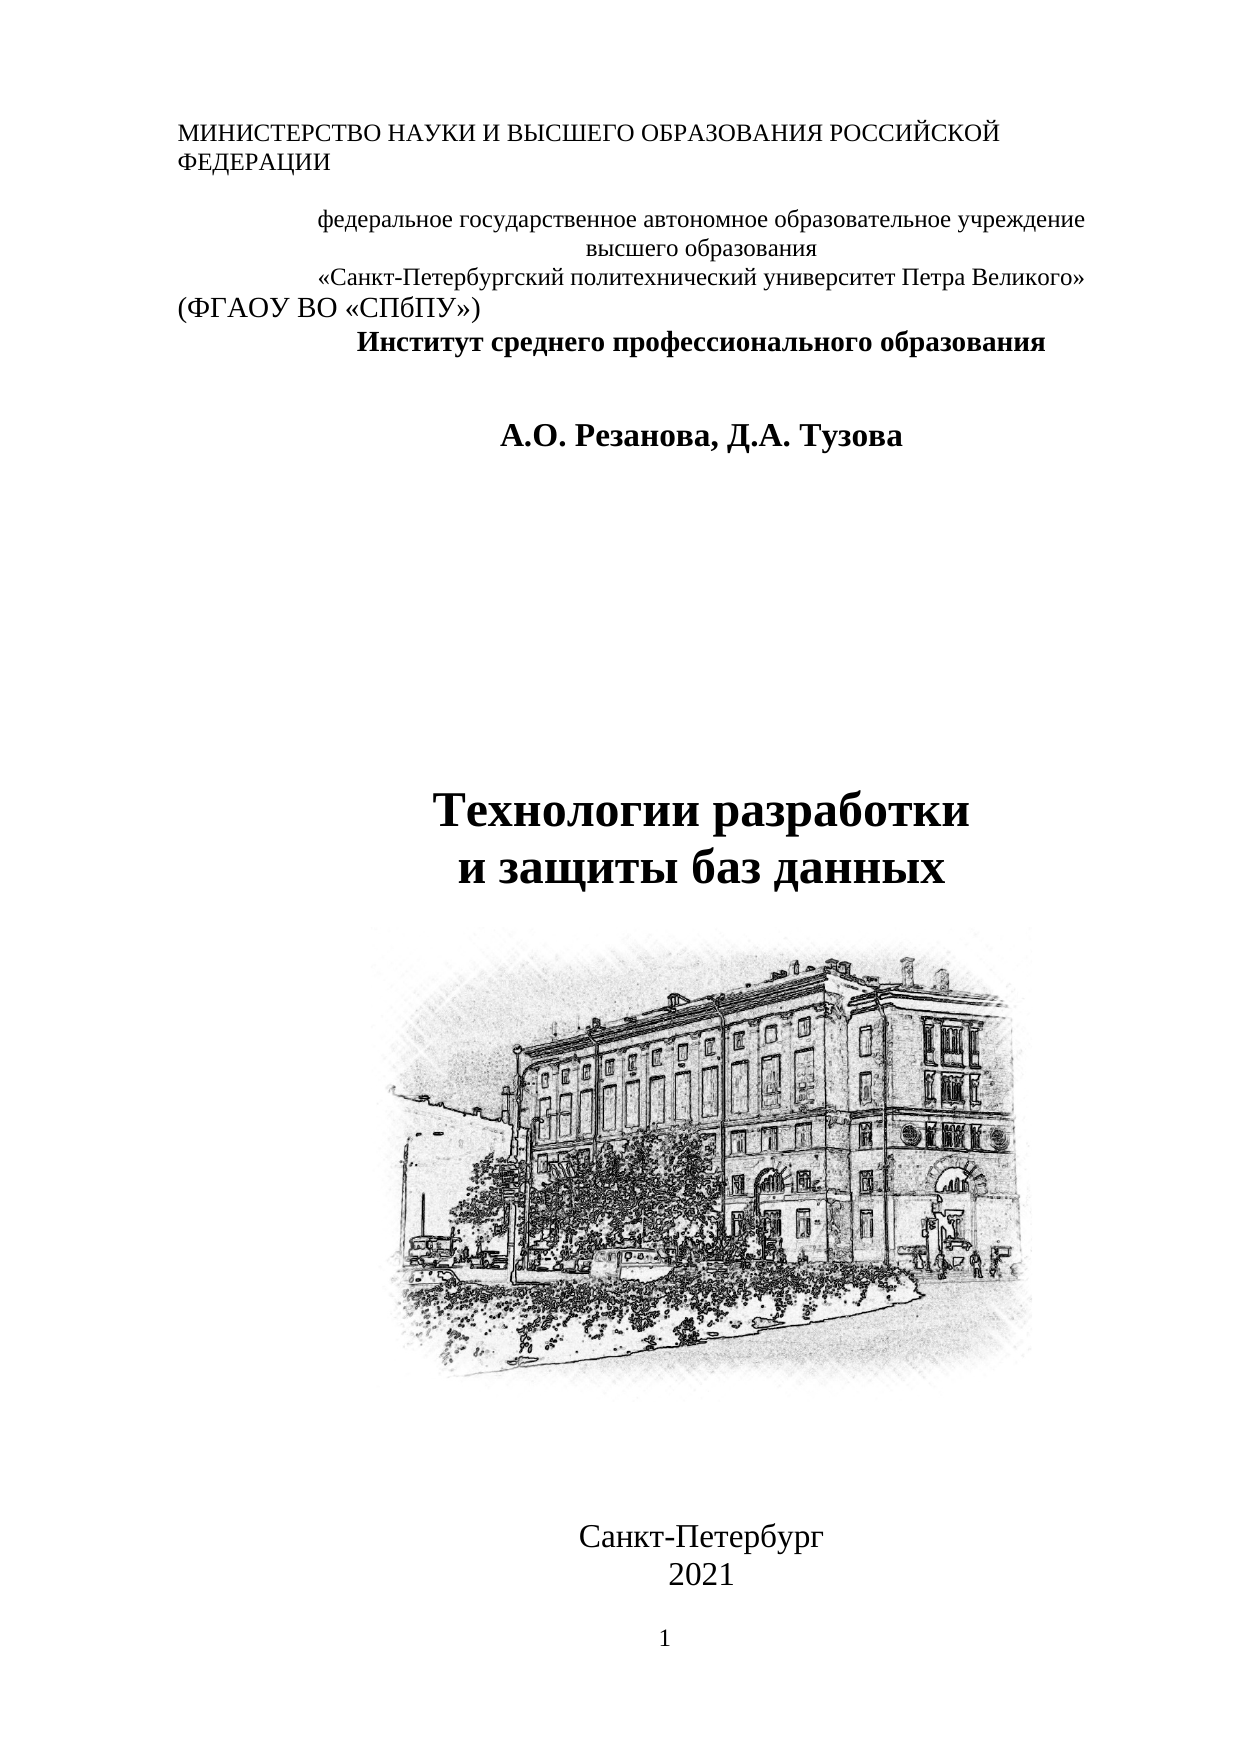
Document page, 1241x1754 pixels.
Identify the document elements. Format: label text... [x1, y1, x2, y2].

text федеральное государственное автономное образовательное учреждение [177, 204, 1152, 233]
picture [370, 927, 1033, 1402]
text 2021 [177, 1555, 1152, 1593]
text А.О. Резанова, Д.А. Тузова [177, 415, 1152, 453]
text «Санкт-Петербургский политехнический университет Петра Великого» [177, 262, 1152, 291]
subtitle Институт среднего профессионального образования [177, 324, 1152, 358]
text высшего образования [177, 233, 1152, 262]
text Технологии разработки [177, 779, 1152, 837]
text и защиты баз данных [177, 837, 1152, 894]
text Санкт-Петербург [177, 1516, 1152, 1555]
